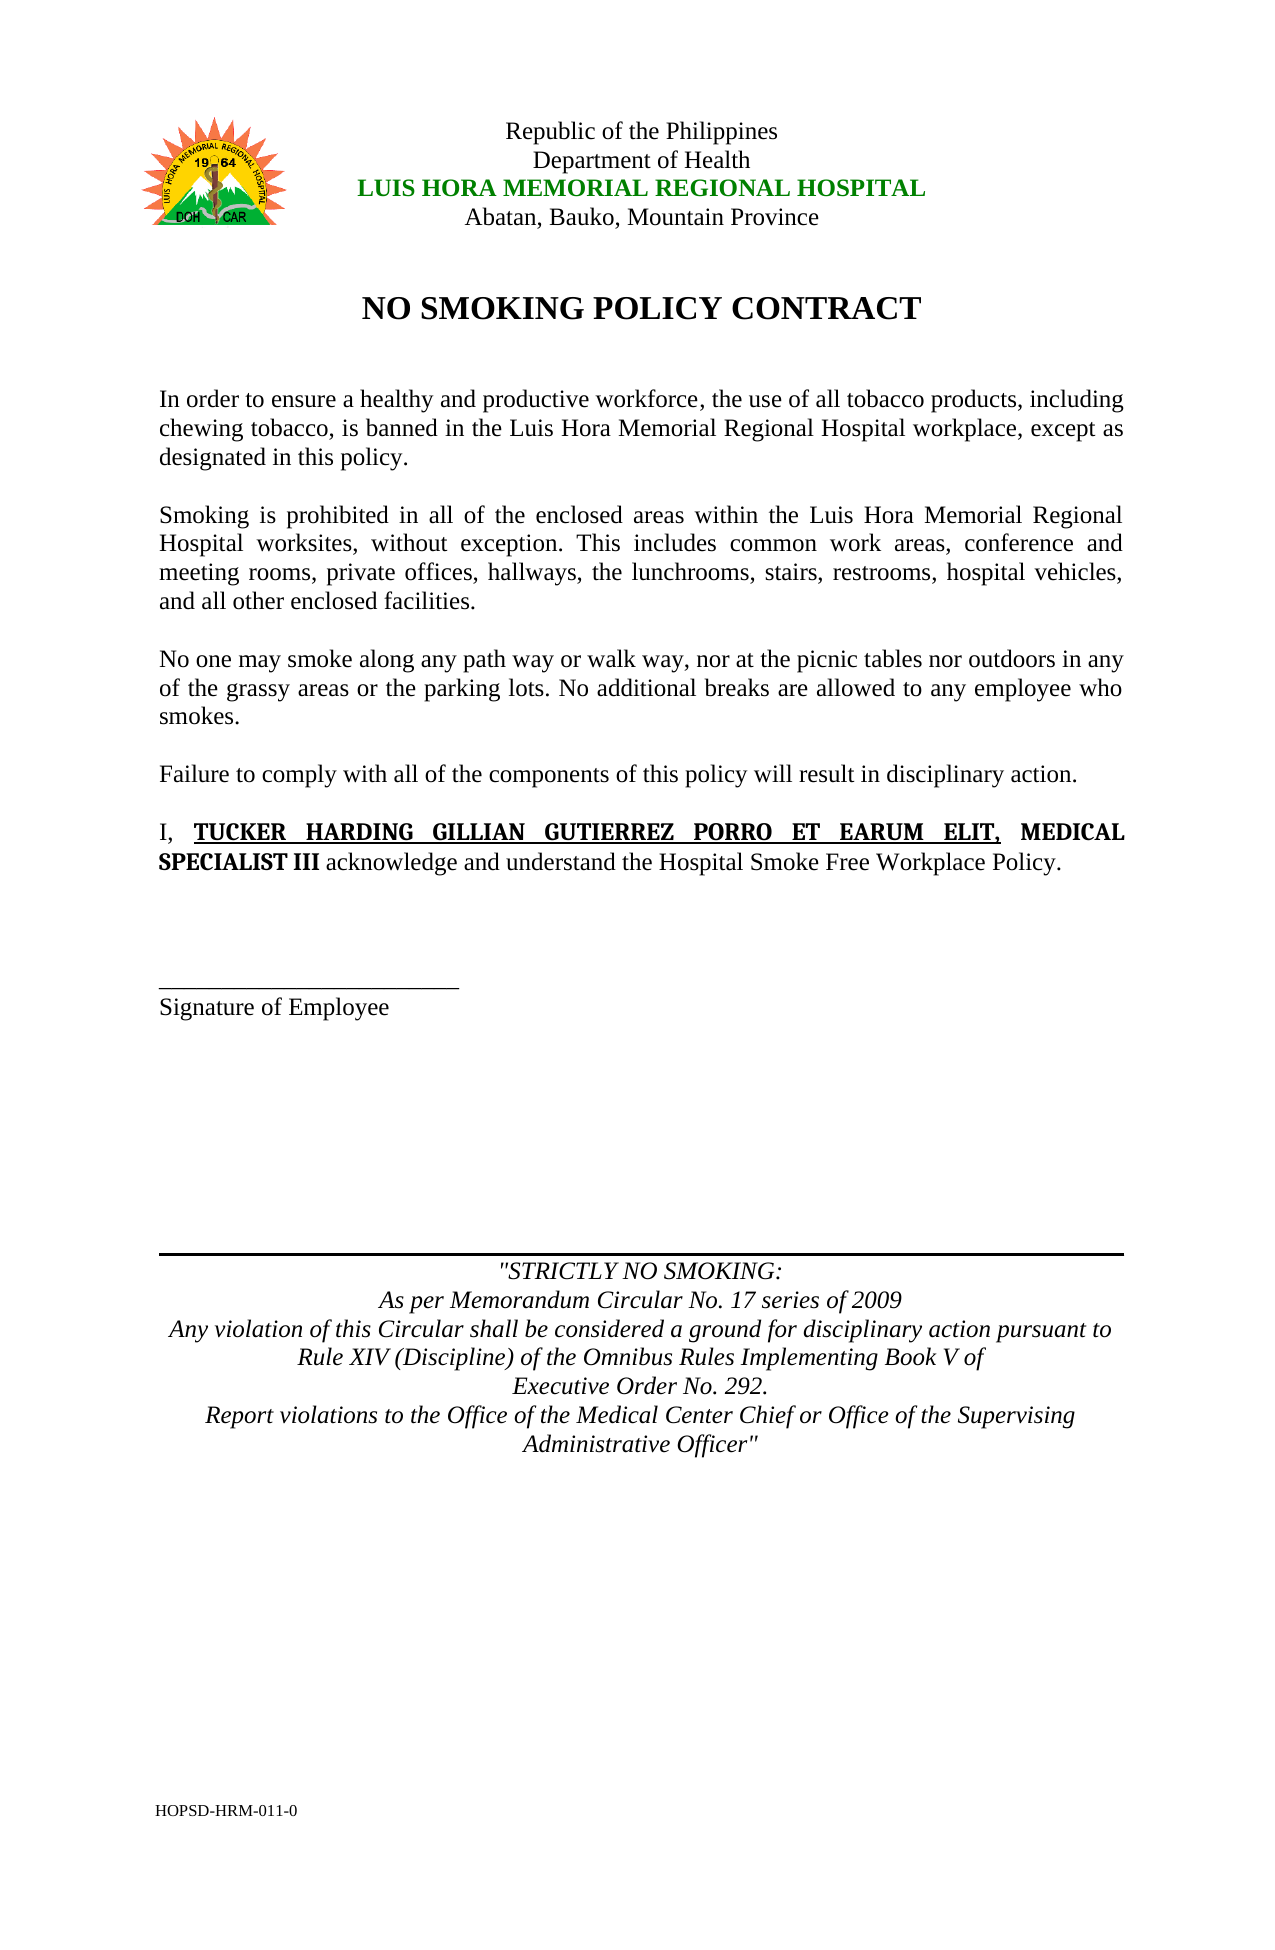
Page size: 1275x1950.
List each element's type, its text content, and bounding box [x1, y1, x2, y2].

text As per Memorandum Circular No. 17 series of 2009 [159, 1285, 1124, 1314]
text I, TUCKER HARDING GILLIAN GUTIERREZ PORRO ET EARUM ELIT, MEDICAL SPECIALIST III acknowledge and understand the Hospital Smoke Free Workplace Policy. [159, 817, 1124, 876]
text Republic of the Philippines [159, 116, 1124, 145]
text Executive Order No. 292. [159, 1371, 1124, 1400]
text Failure to comply with all of the components of this policy will result in disciplinary action. [159, 759, 1124, 788]
text Report violations to the Office of the Medical Center Chief or Office of the Supervising Administrative Officer" [159, 1400, 1124, 1457]
text ________________________ [159, 963, 1124, 992]
text HOPSD-HRM-011-0 [84, 1801, 1200, 1820]
text LUIS HORA MEMORIAL REGIONAL HOSPITAL [159, 173, 1124, 202]
text NO SMOKING POLICY CONTRACT [159, 288, 1124, 327]
text Signature of Employee [159, 992, 1124, 1021]
picture [141, 117, 159, 229]
text In order to ensure a healthy and productive workforce, the use of all tobacco products, including chewing tobacco, is banned in the Luis Hora Memorial Regional Hospital workplace, except as designated in this policy. [159, 384, 1124, 471]
text Department of Health [159, 145, 1124, 173]
text "STRICTLY NO SMOKING: [159, 1256, 1124, 1285]
text Abatan, Bauko, Mountain Province [159, 202, 1124, 231]
text No one may smoke along any path way or walk way, nor at the picnic tables nor outdoors in any of the grassy areas or the parking lots. No additional breaks are allowed to any employee who smokes. [159, 644, 1124, 730]
text Smoking is prohibited in all of the enclosed areas within the Luis Hora Memorial Regional Hospital worksites, without exception. This includes common work areas, conference and meeting rooms, private offices, hallways, the lunchrooms, stairs, restrooms, hospital vehicles, and all other enclosed facilities. [159, 500, 1124, 615]
text Any violation of this Circular shall be considered a ground for disciplinary action pursuant to Rule XIV (Discipline) of the Omnibus Rules Implementing Book V of [159, 1314, 1124, 1371]
